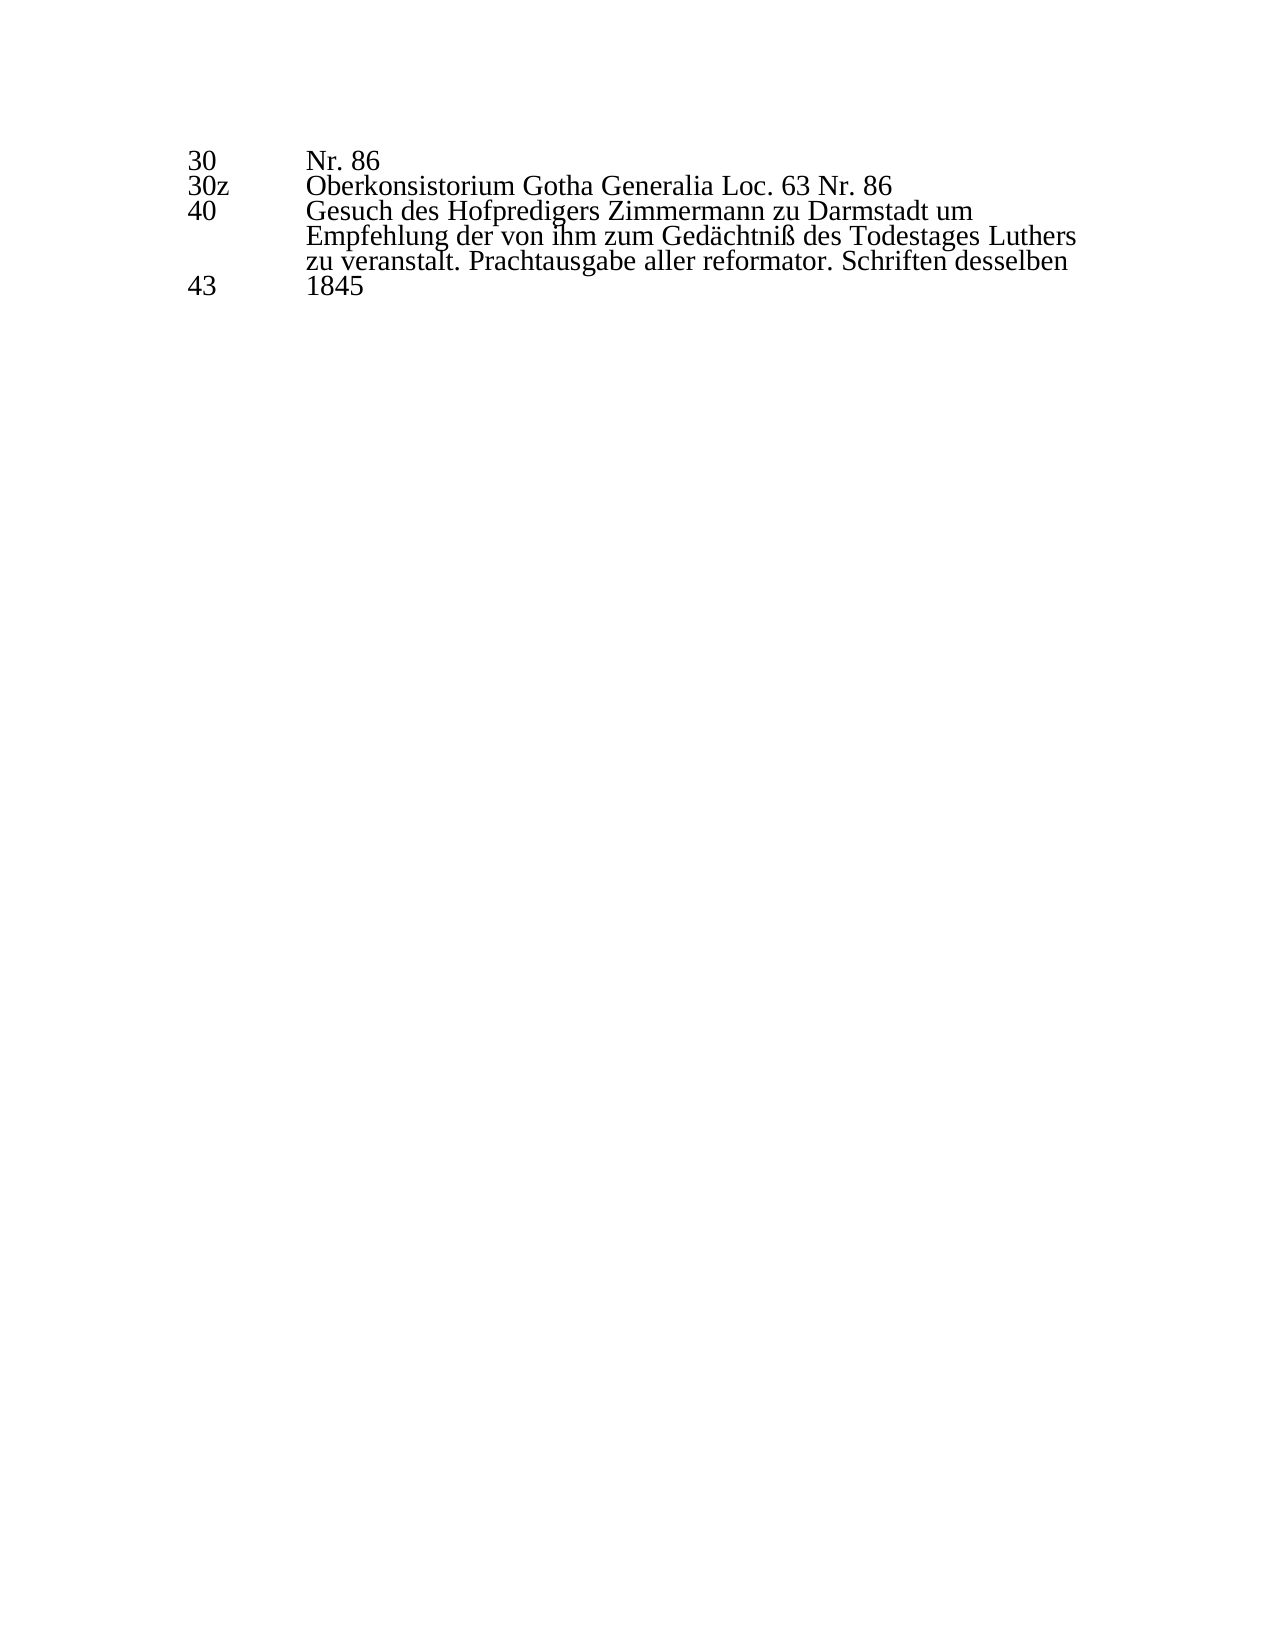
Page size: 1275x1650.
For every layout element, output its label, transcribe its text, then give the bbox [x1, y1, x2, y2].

text 40 Gesuch des p[5{Hofprediger}s 1{Zimmermann} zu 6{o[Darmstadt]o}]p um Empfehlung der von ihm zum Gedächtniß des Todestages p[Luther]ps zu veranstalt. Prachtausgabe aller reformator. Schriften desselben [187, 200, 1087, 275]
text 43 1845 [187, 275, 1087, 300]
text 30 Nr. 86 [187, 150, 1087, 175]
text 30z Oberkonsistorium Gotha Generalia Loc. 63 Nr. 86 [187, 175, 1087, 200]
